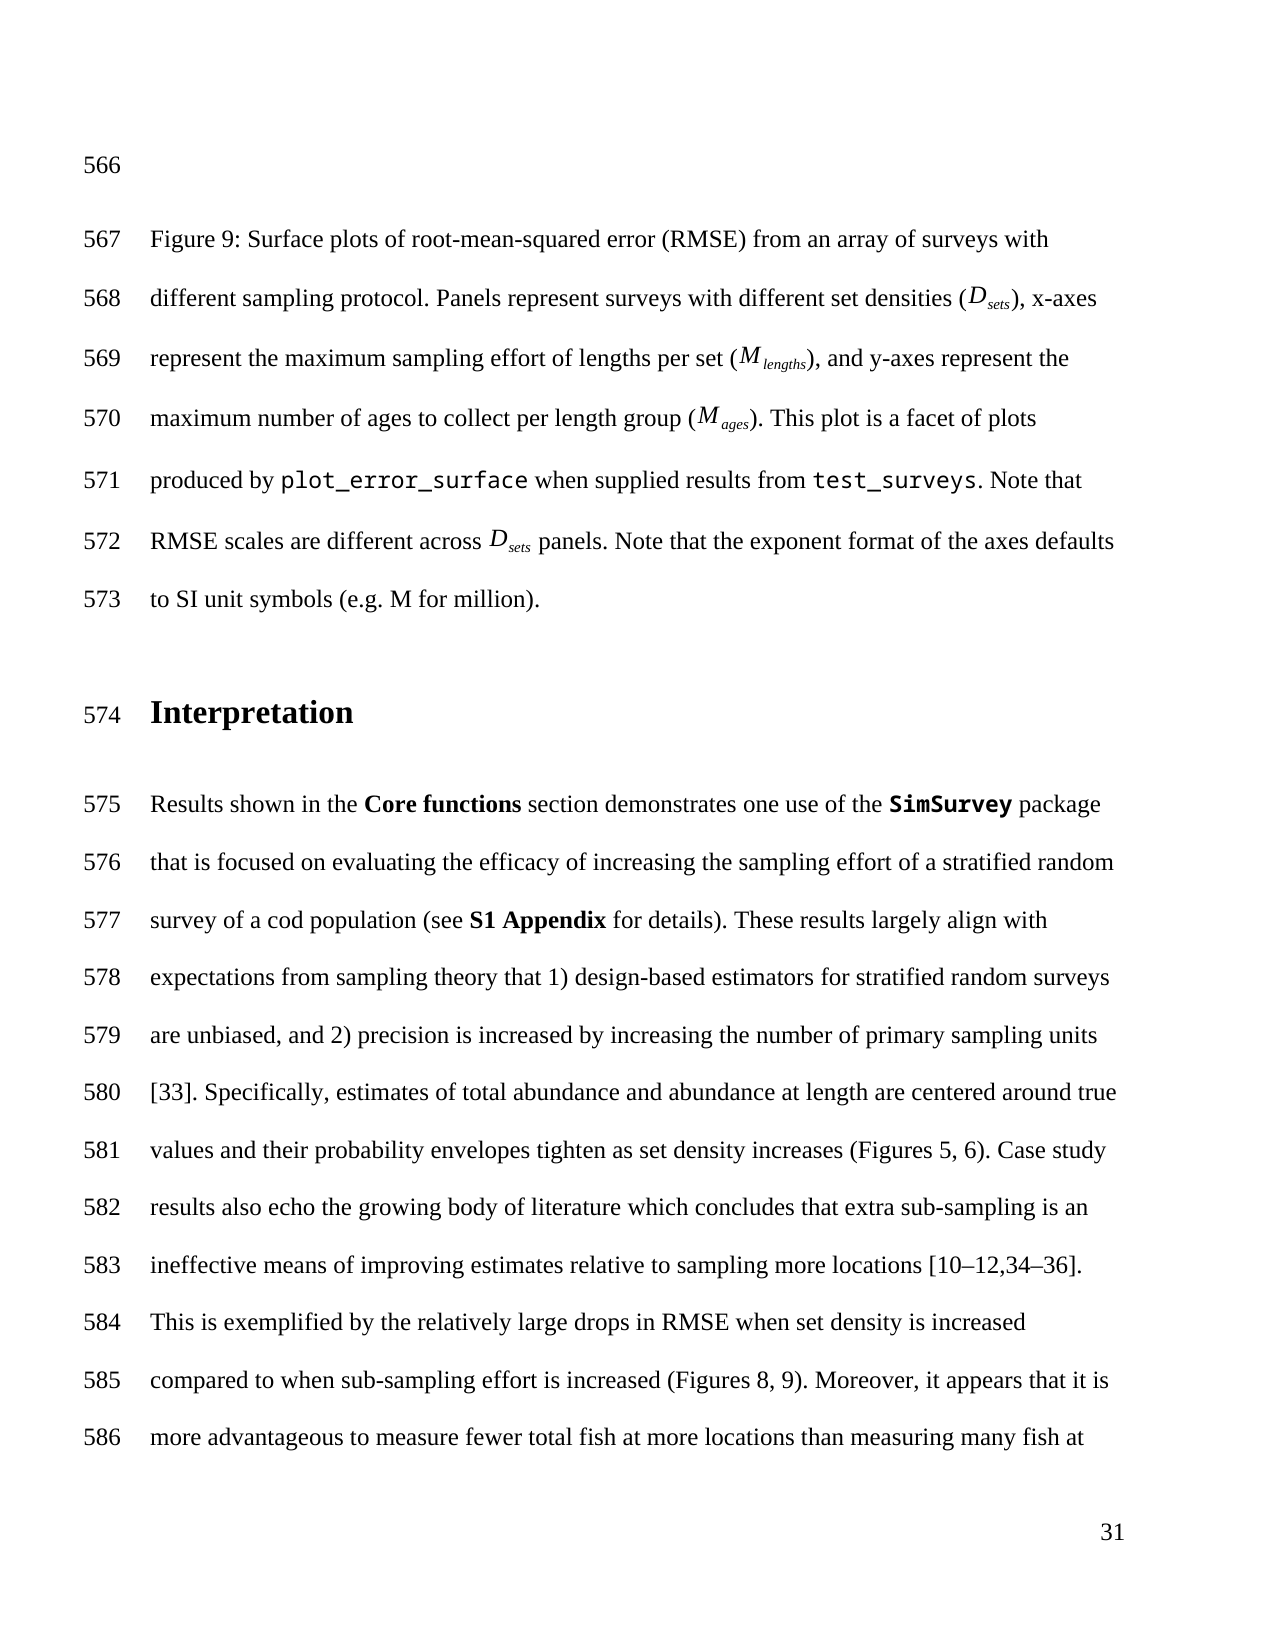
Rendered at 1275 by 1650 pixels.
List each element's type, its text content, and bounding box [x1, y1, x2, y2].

subtitle Interpretation [150, 692, 1125, 730]
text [150, 787, 1125, 1451]
text Figure 9: Surface plots of root-mean-squared error (RMSE) from an array of surveys with different sampling protocol. Panels represent surveys with different set densities (), x-axes represent the maximum sampling effort of lengths per set (), and y-axes represent the maximum number of ages to collect per length group (). This plot is a facet of plots produced by plot_error_surface when supplied results from test_surveys. Note that RMSE scales are different across panels. Note that the exponent format of the axes defaults to SI unit symbols (e.g. M for million). [150, 224, 1125, 613]
